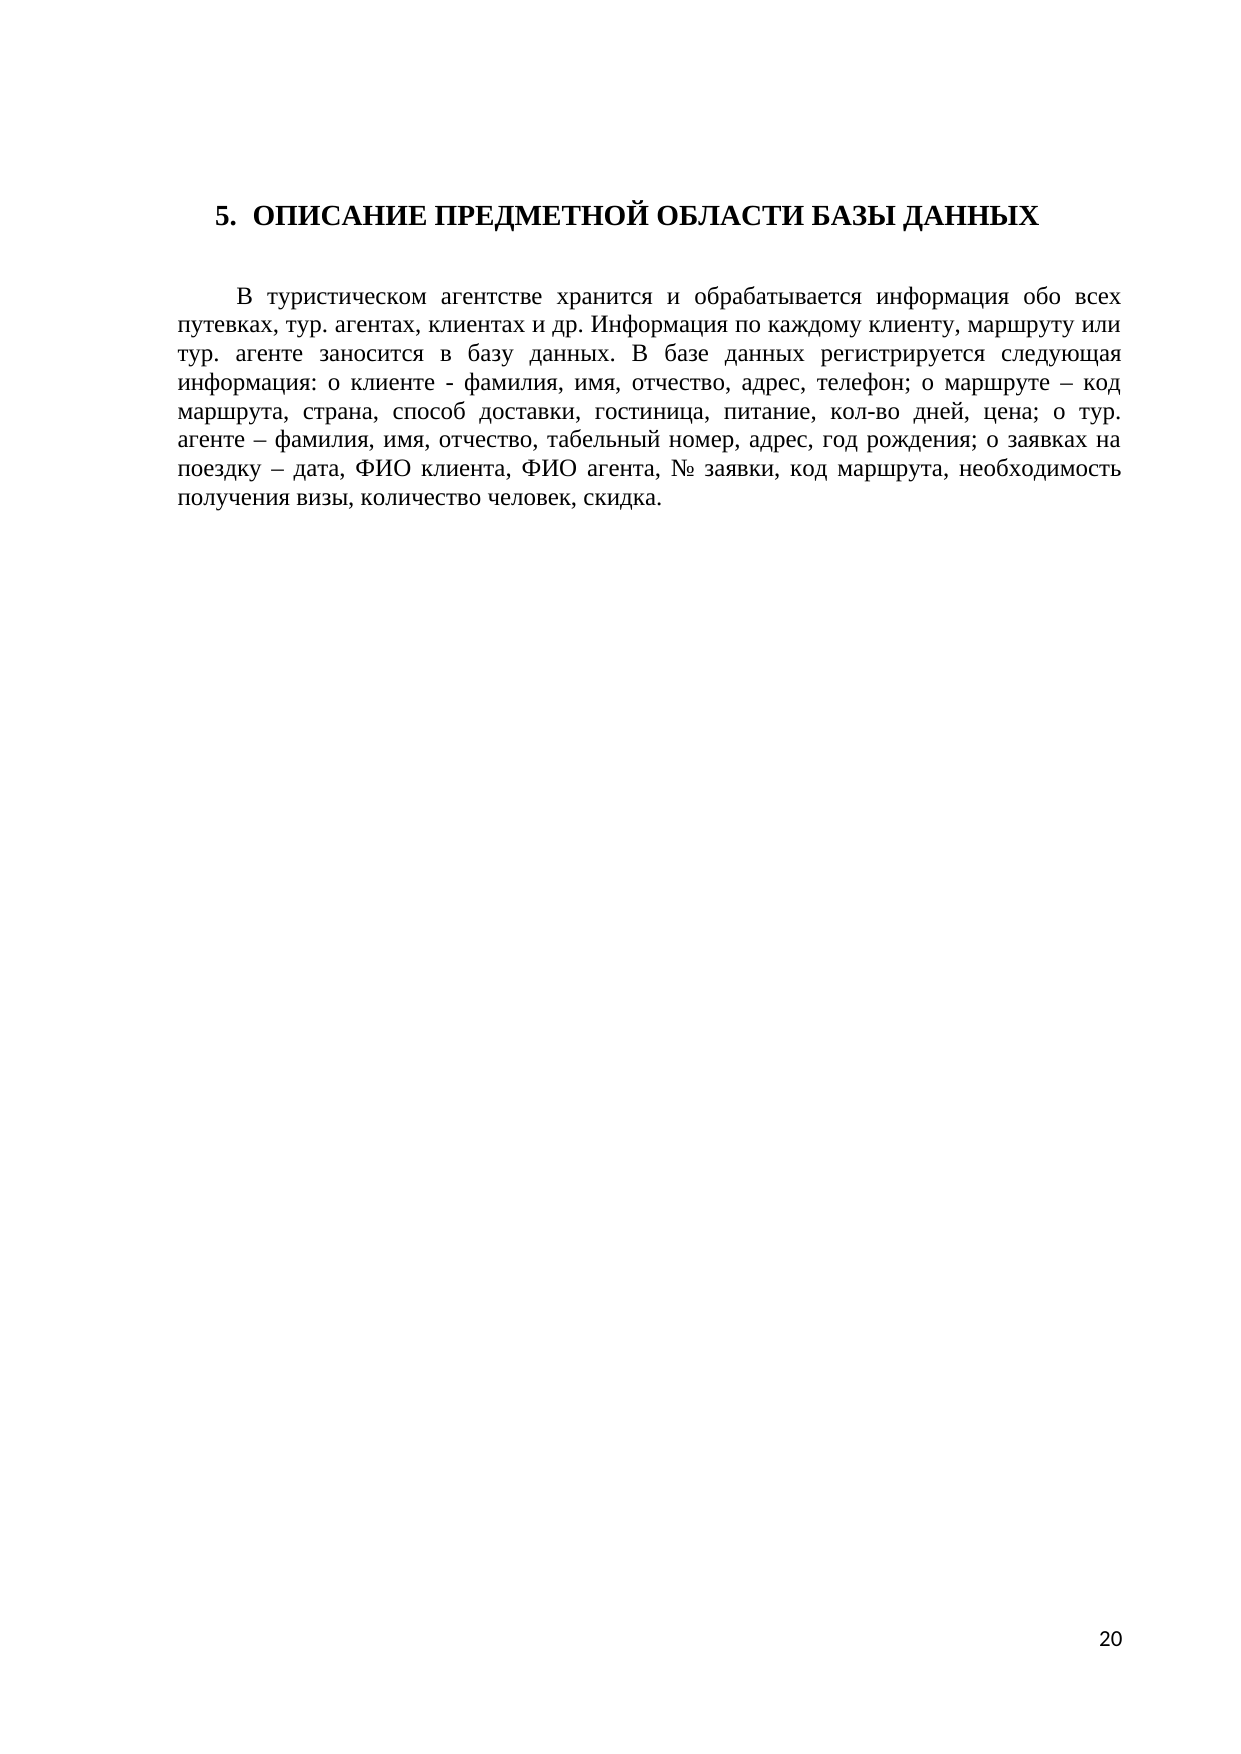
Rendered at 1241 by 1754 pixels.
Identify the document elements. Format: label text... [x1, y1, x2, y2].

subtitle ОПИСАНИЕ ПРЕДМЕТНОЙ ОБЛАСТИ БАЗЫ ДАННЫХ [215, 198, 1122, 231]
text В туристическом агентстве хранится и обрабатывается информация обо всех путевках, тур. агентах, клиентах и др. Информация по каждому клиенту, маршруту или тур. агенте заносится в базу данных. В базе данных регистрируется следующая информация: о клиенте - фамилия, имя, отчество, адрес, телефон; о маршруте – код маршрута, страна, способ доставки, гостиница, питание, кол-во дней, цена; о тур. агенте – фамилия, имя, отчество, табельный номер, адрес, год рождения; о заявках на поездку – дата, ФИО клиента, ФИО агента, № заявки, код маршрута, необходимость получения визы, количество человек, скидка. [177, 281, 1122, 511]
